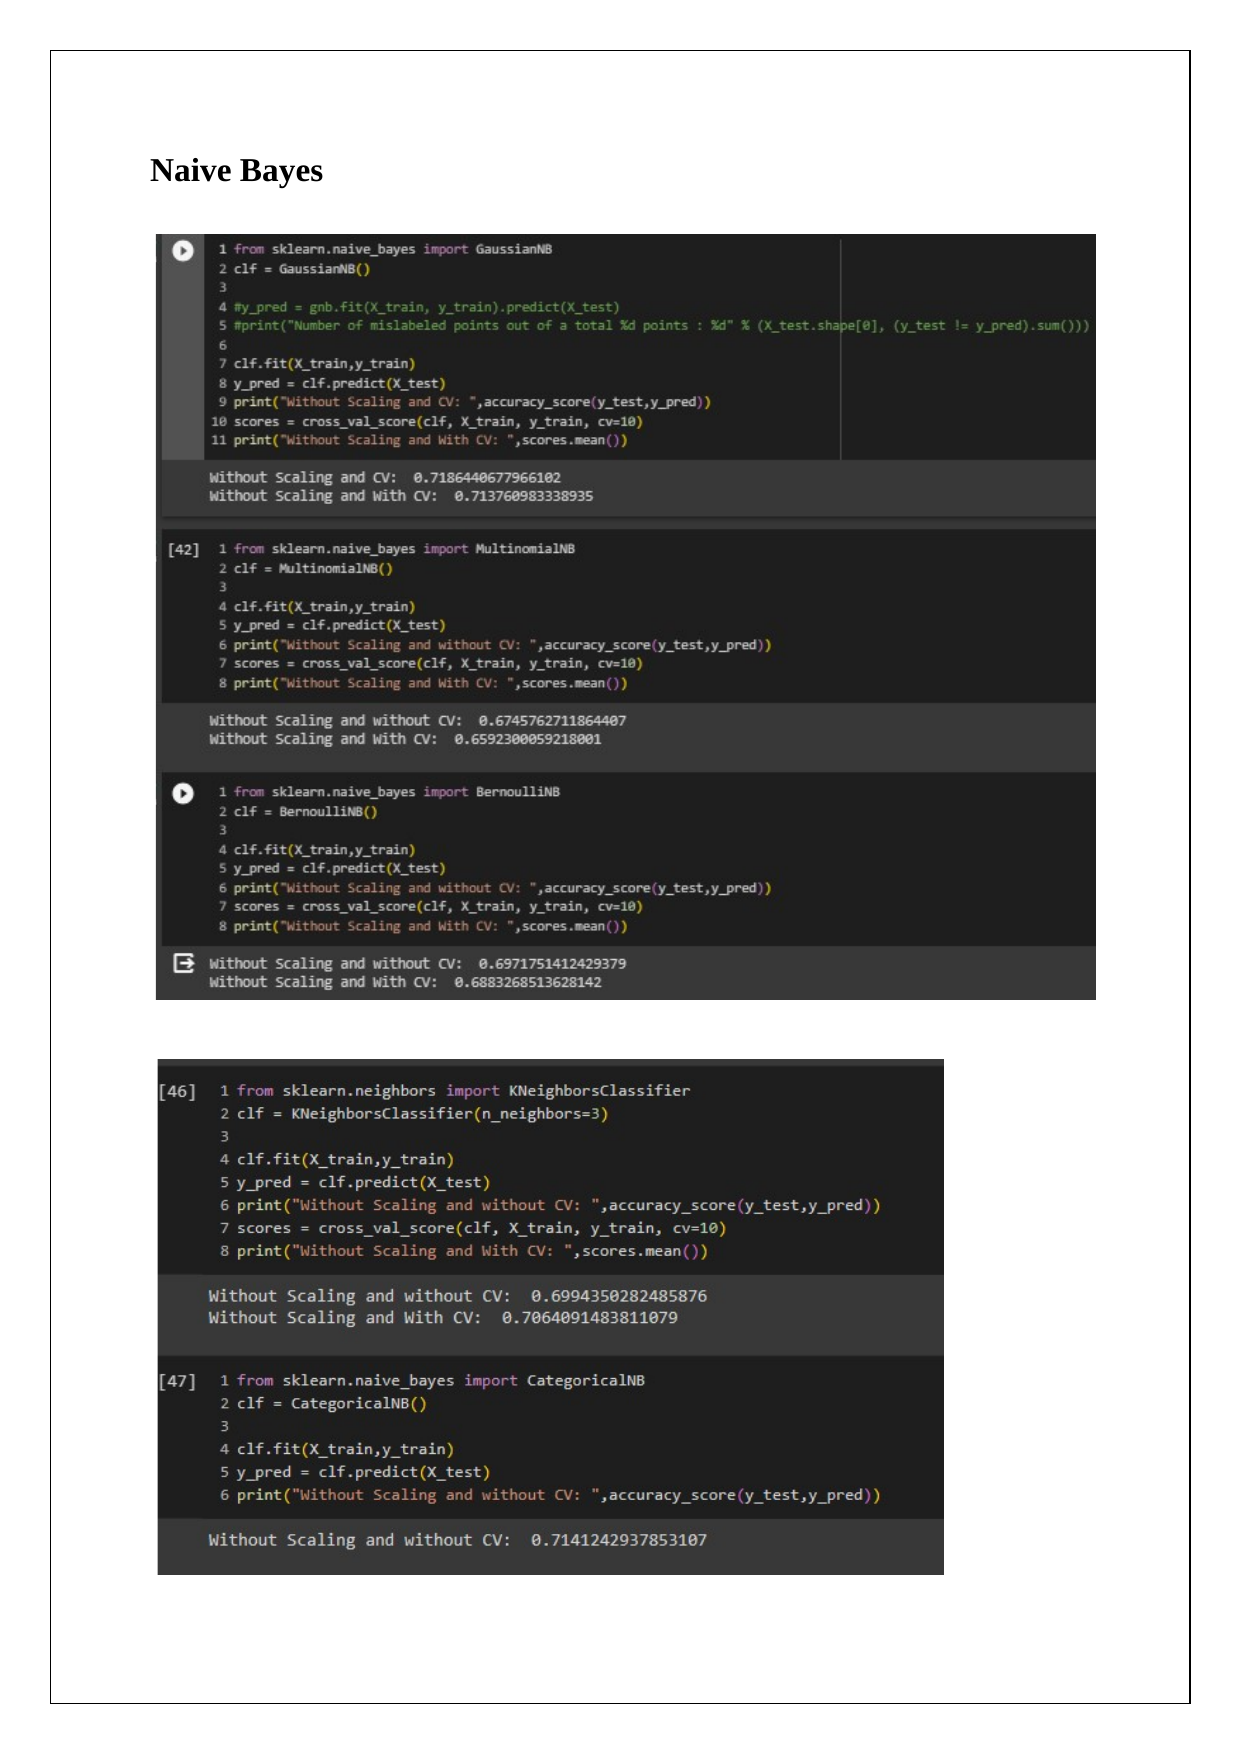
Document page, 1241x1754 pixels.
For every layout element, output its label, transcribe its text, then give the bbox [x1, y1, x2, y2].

text Naive Bayes [150, 150, 1167, 188]
picture [157, 1059, 944, 1575]
picture [155, 234, 1096, 1000]
